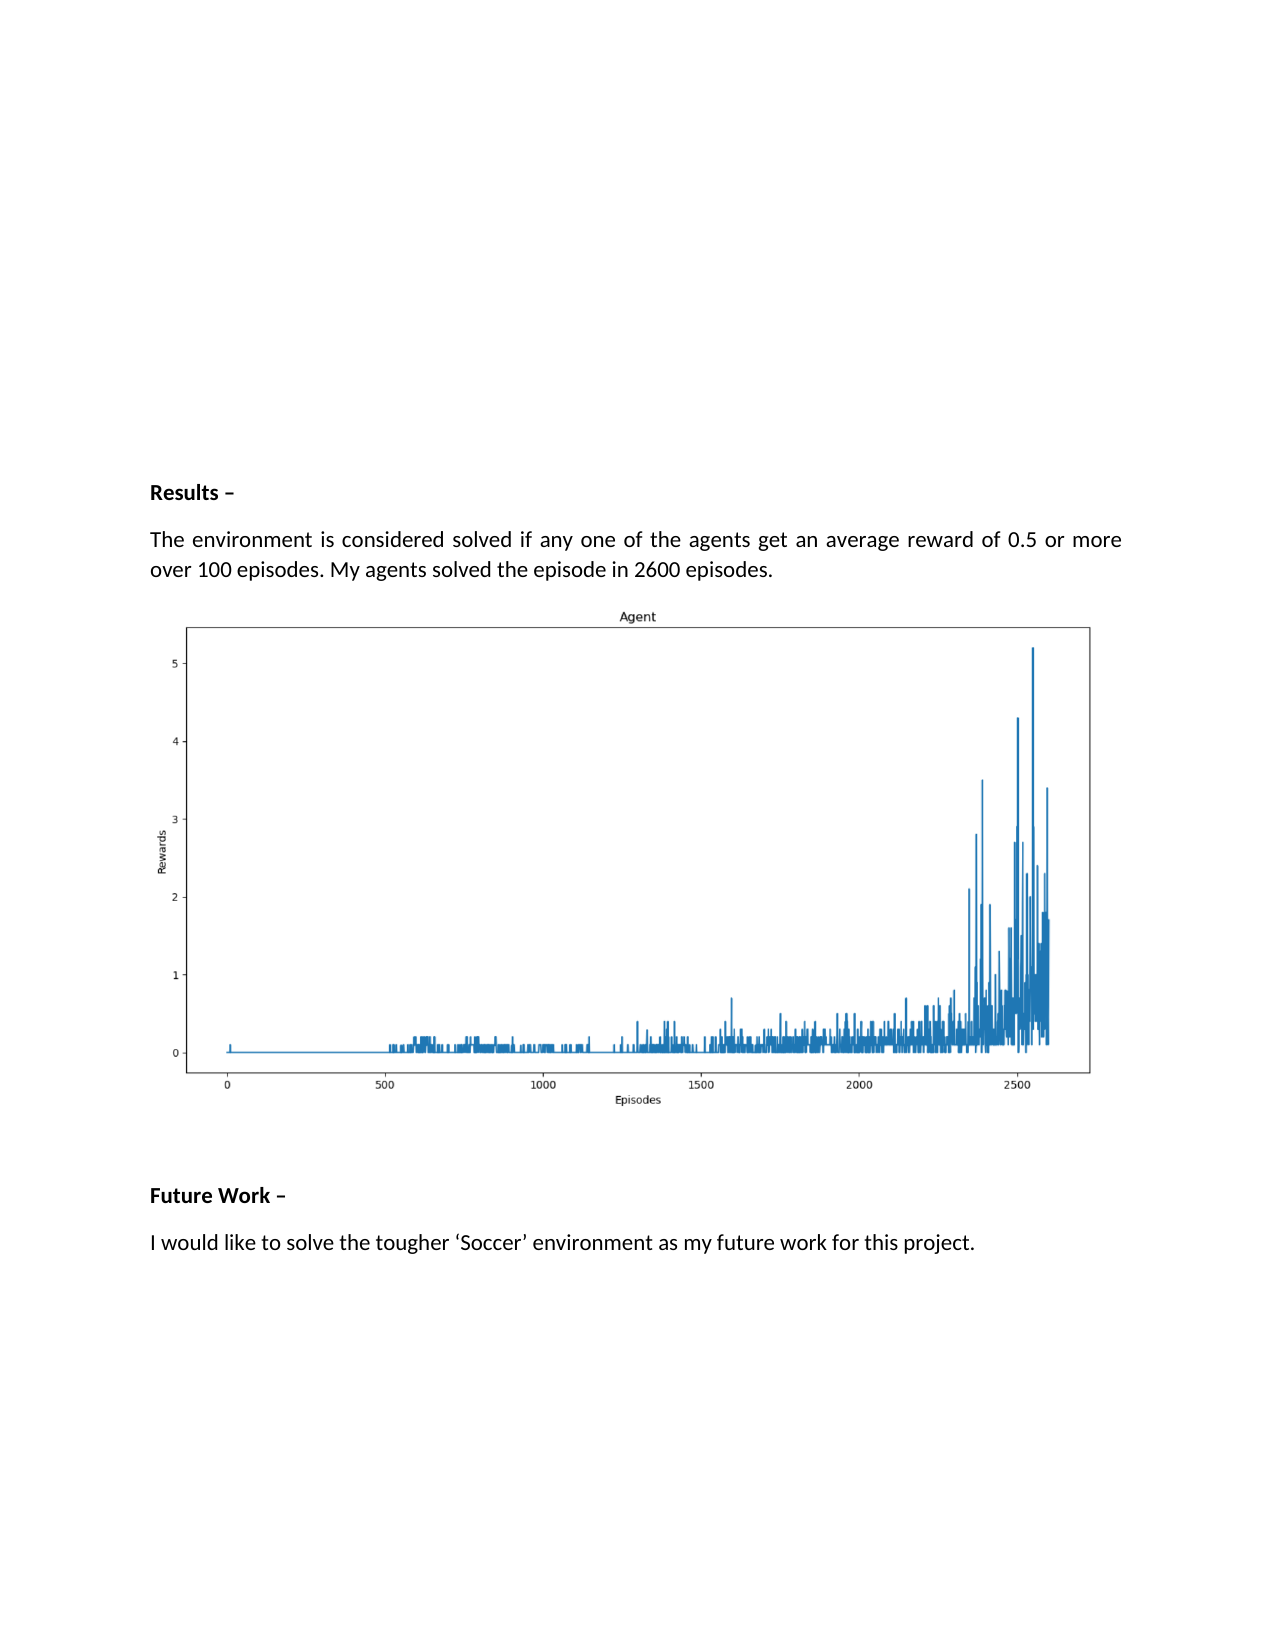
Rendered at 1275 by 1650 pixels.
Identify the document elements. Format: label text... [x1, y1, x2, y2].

picture [150, 602, 1125, 1116]
text Future Work – [150, 1182, 1125, 1210]
text The environment is considered solved if any one of the agents get an average reward of 0.5 or more over 100 episodes. My agents solved the episode in 2600 episodes. [150, 525, 1125, 583]
text Results – [150, 478, 1125, 506]
text I would like to solve the tougher ‘Soccer’ environment as my future work for this project. [150, 1228, 1125, 1257]
